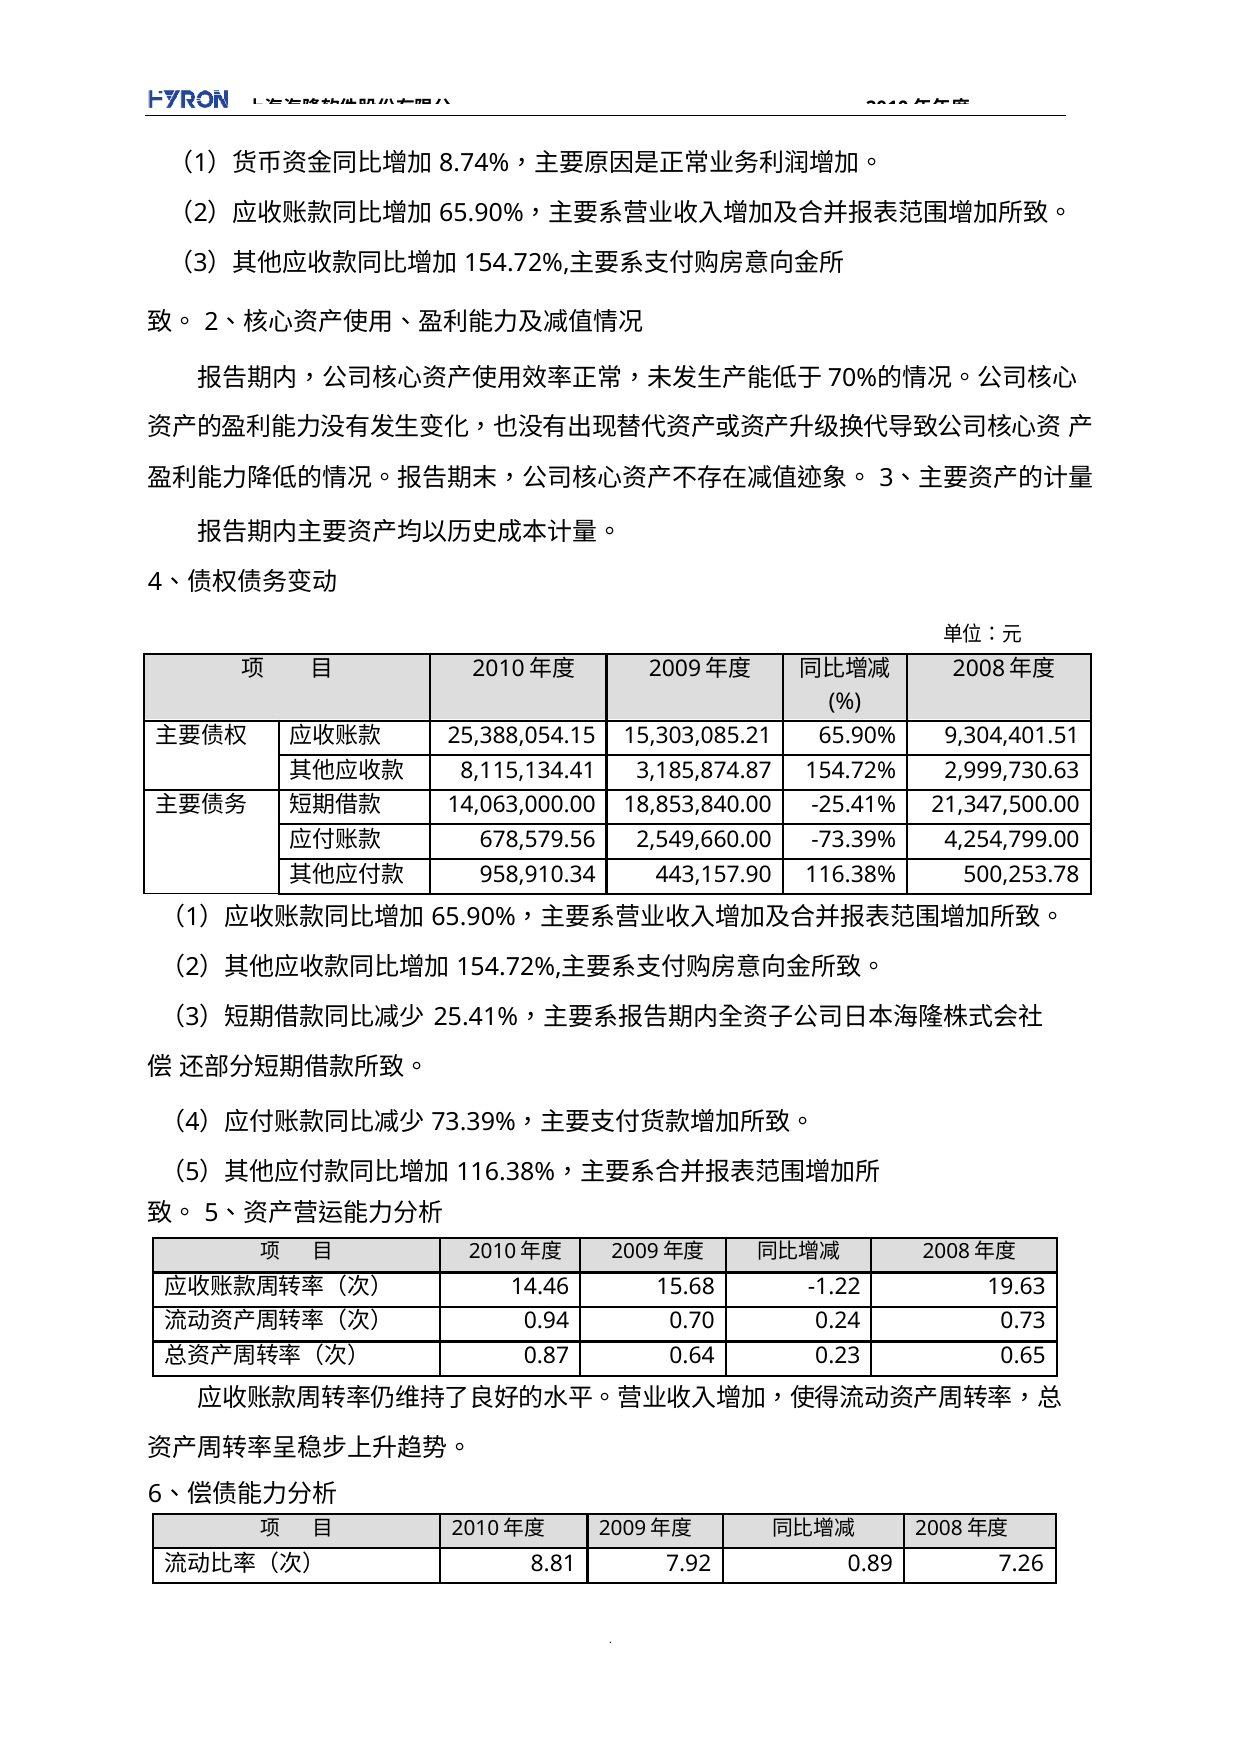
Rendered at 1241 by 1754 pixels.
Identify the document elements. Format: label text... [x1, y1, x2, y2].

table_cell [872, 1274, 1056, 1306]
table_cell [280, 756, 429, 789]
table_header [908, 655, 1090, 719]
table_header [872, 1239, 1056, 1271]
text （5）其他应付款同比增加 116.38%，主要系合并报表范围增加所致。 5、资产营运能力分析 [148, 1153, 919, 1229]
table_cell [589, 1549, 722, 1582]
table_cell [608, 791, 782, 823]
picture [148, 90, 228, 108]
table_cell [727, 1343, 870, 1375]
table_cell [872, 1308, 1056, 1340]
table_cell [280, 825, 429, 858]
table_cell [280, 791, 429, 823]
text （3）其他应收款同比增加 154.72%,主要系支付购房意向金所致。 2、核心资产使用、盈利能力及减值情况 [148, 245, 889, 338]
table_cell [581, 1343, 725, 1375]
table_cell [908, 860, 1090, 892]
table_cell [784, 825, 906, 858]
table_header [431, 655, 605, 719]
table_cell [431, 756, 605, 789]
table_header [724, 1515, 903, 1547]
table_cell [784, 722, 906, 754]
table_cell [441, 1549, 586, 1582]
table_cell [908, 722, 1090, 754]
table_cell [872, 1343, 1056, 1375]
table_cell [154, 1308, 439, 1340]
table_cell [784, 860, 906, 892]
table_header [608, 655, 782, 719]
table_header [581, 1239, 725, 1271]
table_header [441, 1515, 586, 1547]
text （2）应收账款同比增加 65.90%，主要系营业收入增加及合并报表范围增加所致。 [168, 195, 1107, 229]
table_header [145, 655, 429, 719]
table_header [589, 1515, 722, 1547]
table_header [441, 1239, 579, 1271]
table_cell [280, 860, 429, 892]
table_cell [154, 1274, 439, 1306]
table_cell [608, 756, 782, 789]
text 应收账款周转率仍维持了良好的水平。营业收入增加，使得流动资产周转率，总 资产周转率呈稳步上升趋势。 [148, 1379, 1064, 1464]
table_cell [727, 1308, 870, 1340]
text 报告期内主要资产均以历史成本计量。 4、债权债务变动 [148, 513, 625, 598]
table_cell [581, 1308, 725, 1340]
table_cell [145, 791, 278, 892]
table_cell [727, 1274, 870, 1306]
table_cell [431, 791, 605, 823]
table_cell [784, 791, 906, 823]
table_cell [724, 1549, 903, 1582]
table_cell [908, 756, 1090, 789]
text 资产的盈利能力没有发生变化，也没有出现替代资产或资产升级换代导致公司核心资 产盈利能力降低的情况。报告期末，公司核心资产不存在减值迹象。 3、主要资产的计量 [148, 409, 1107, 493]
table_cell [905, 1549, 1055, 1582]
text （2）其他应收款同比增加 154.72%,主要系支付购房意向金所致。 [160, 949, 1107, 983]
text 6、偿债能力分析 [148, 1480, 1107, 1508]
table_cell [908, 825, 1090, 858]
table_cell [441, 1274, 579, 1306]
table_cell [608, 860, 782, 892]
text （1）货币资金同比增加 8.74%，主要原因是正常业务利润增加。 [168, 145, 1107, 179]
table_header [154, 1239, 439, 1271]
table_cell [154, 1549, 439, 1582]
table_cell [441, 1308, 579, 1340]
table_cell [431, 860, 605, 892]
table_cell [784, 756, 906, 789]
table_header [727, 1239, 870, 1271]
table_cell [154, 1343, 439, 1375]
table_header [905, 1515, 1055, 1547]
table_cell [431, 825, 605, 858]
text （4）应付账款同比减少 73.39%，主要支付货款增加所致。 [160, 1103, 1107, 1137]
text （3）短期借款同比减少 25.41%，主要系报告期内全资子公司日本海隆株式会社偿 还部分短期借款所致。 [148, 999, 1065, 1083]
text （1）应收账款同比增加 65.90%，主要系营业收入增加及合并报表范围增加所致。 [160, 898, 1107, 933]
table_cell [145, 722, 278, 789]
text 单位：元 [133, 619, 1022, 648]
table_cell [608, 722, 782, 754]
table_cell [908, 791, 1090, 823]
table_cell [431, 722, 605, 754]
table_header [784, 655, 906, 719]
text 报告期内，公司核心资产使用效率正常，未发生产能低于70%的情况。公司核心 [148, 363, 1107, 393]
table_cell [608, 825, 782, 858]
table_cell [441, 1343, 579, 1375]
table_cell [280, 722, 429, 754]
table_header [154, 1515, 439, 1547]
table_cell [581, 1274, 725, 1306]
